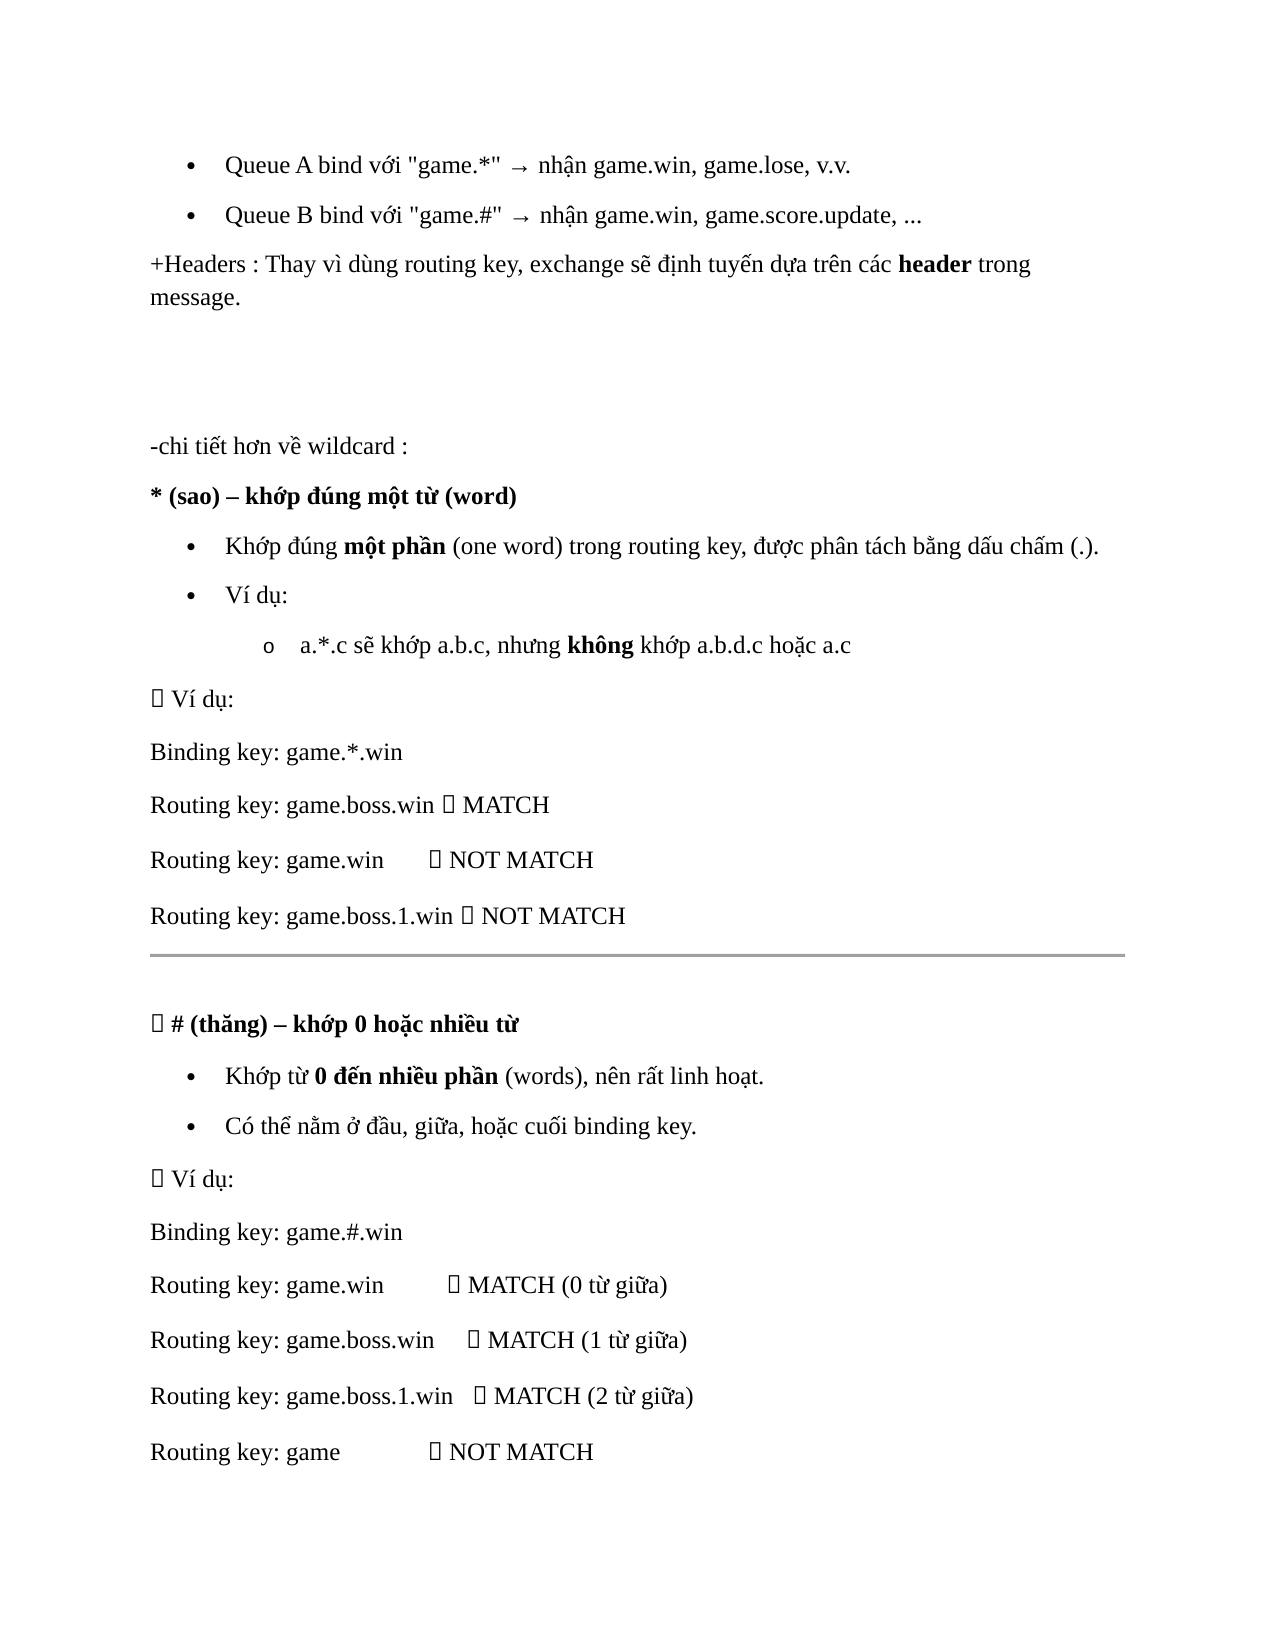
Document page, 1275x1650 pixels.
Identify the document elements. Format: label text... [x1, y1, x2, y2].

text ✅ Ví dụ: [150, 681, 1125, 715]
text Routing key: game ❌ NOT MATCH [150, 1434, 1125, 1468]
text -chi tiết hơn về wildcard : [150, 431, 1125, 460]
list Ví dụ: [187, 581, 1125, 609]
list Khớp đúng một phần (one word) trong routing key, được phân tách bằng dấu chấm (.). [187, 531, 1125, 559]
text +Headers : Thay vì dùng routing key, exchange sẽ định tuyến dựa trên các header trong message. [150, 249, 1125, 311]
text ✅ Ví dụ: [150, 1161, 1125, 1195]
text Routing key: game.win ✅ MATCH (0 từ giữa) [150, 1266, 1125, 1300]
text Binding key: game.#.win [150, 1217, 1125, 1245]
text Binding key: game.*.win [150, 737, 1125, 765]
text Routing key: game.boss.1.win ✅ MATCH (2 từ giữa) [150, 1378, 1125, 1412]
text Routing key: game.boss.win ✅ MATCH [150, 786, 1125, 820]
list Có thể nằm ở đầu, giữa, hoặc cuối binding key. [187, 1111, 1125, 1140]
text Routing key: game.boss.win ✅ MATCH (1 từ giữa) [150, 1322, 1125, 1356]
text Routing key: game.boss.1.win ❌ NOT MATCH [150, 898, 1125, 932]
text * (sao) – khớp đúng một từ (word) [150, 481, 1125, 510]
list a.*.c sẽ khớp a.b.c, nhưng không khớp a.b.d.c hoặc a.c [262, 630, 1125, 660]
list Khớp từ 0 đến nhiều phần (words), nên rất linh hoạt. [187, 1061, 1125, 1090]
list Queue B bind với "game.#" → nhận game.win, game.score.update, ... [187, 200, 1125, 228]
text Routing key: game.win ❌ NOT MATCH [150, 842, 1125, 876]
list Queue A bind với "game.*" → nhận game.win, game.lose, v.v. [187, 150, 1125, 179]
text 🔸 # (thăng) – khớp 0 hoặc nhiều từ [150, 1006, 1125, 1039]
